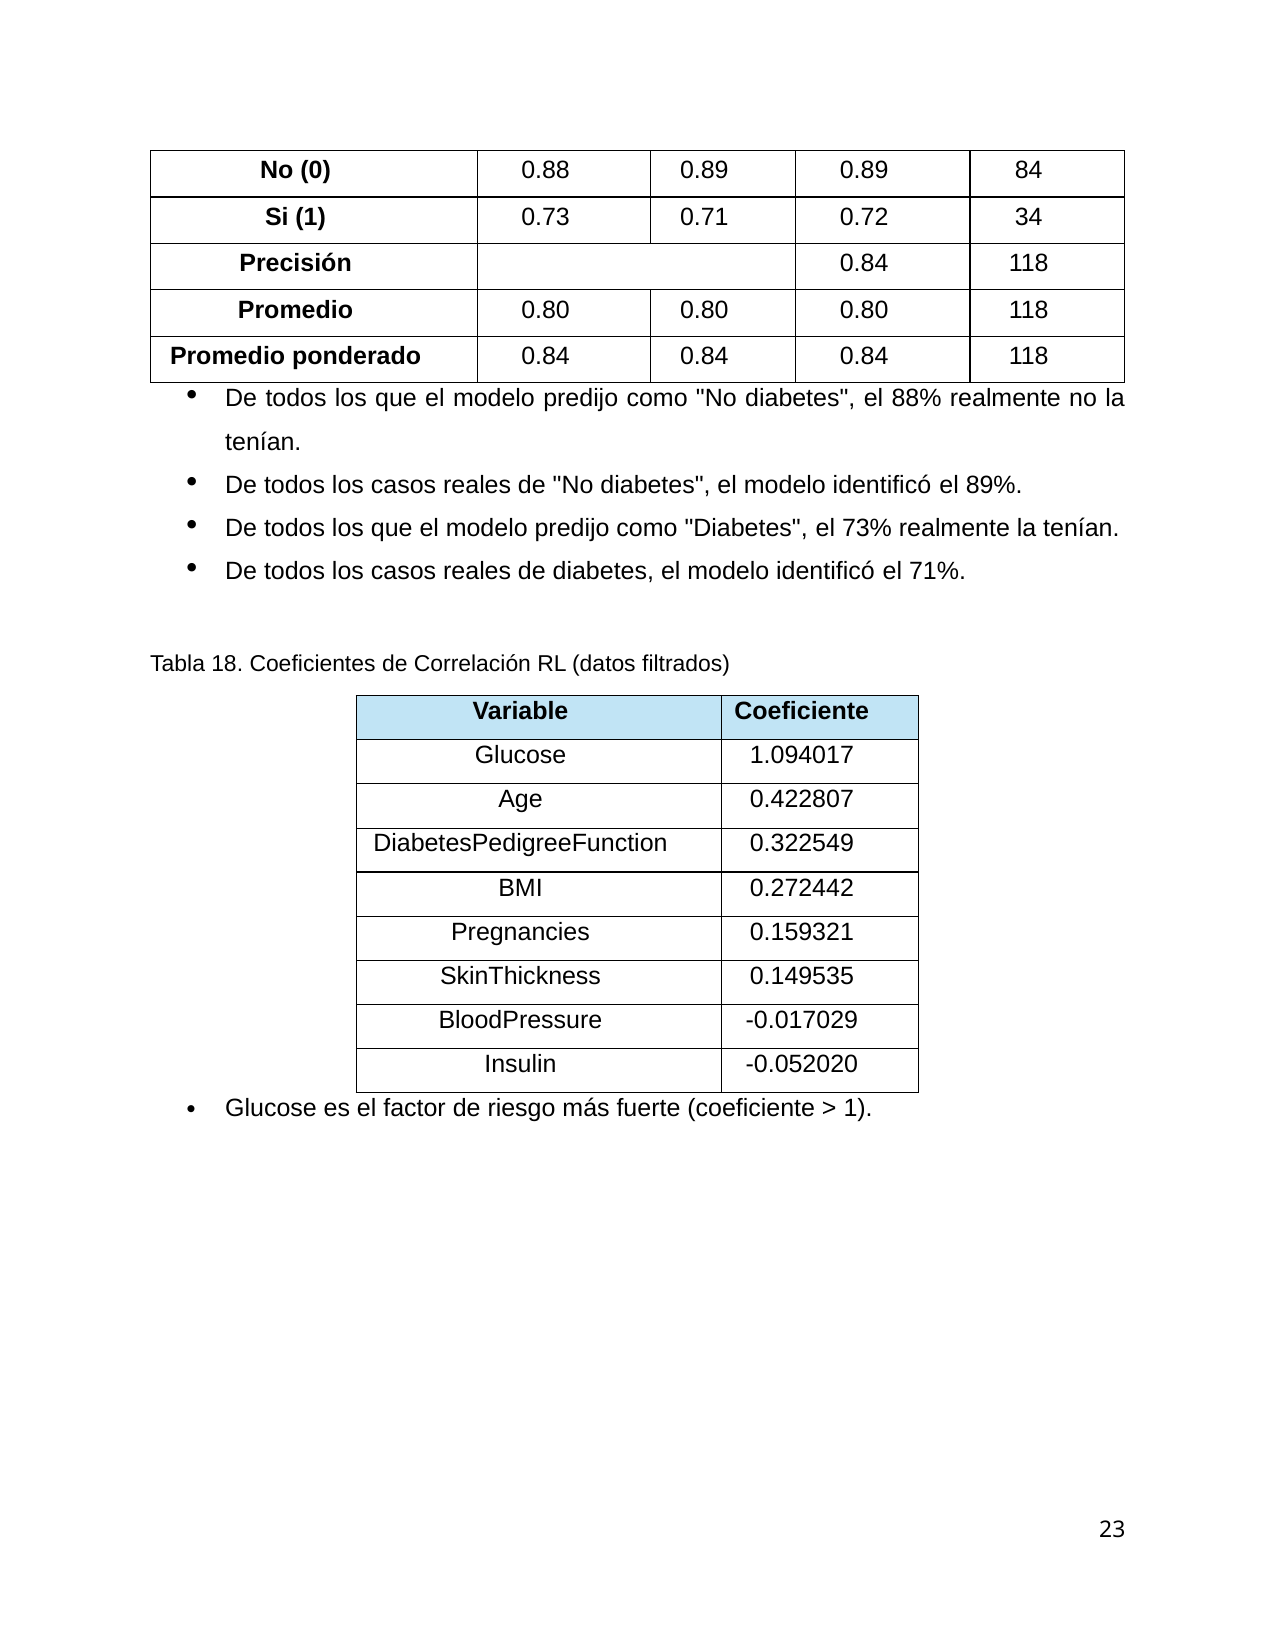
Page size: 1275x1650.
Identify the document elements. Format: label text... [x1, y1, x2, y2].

table_cell -0.052020 [722, 1049, 918, 1092]
table_cell 0.80 [796, 290, 969, 336]
table_cell Age [357, 784, 721, 827]
list De todos los que el modelo predijo como "No diabetes", el 88% realmente no la tenían. [187, 383, 1125, 455]
table_cell 0.84 [796, 337, 969, 382]
table_cell Promedio [151, 290, 477, 336]
table_cell 0.80 [651, 290, 795, 336]
table_cell 0.272442 [722, 873, 918, 916]
table_cell BloodPressure [357, 1005, 721, 1048]
table_cell DiabetesPedigreeFunction [357, 829, 721, 871]
table_cell [650, 244, 795, 289]
list Glucose es el factor de riesgo más fuerte (coeficiente > 1). [187, 1093, 1087, 1122]
table_cell Pregnancies [357, 917, 721, 959]
table_cell No (0) [151, 151, 477, 196]
table_cell 84 [971, 151, 1124, 196]
table_cell 0.80 [478, 290, 650, 336]
table_cell 0.73 [478, 198, 650, 243]
table_cell Glucose [357, 740, 721, 783]
table_cell 0.84 [796, 244, 969, 289]
list De todos los casos reales de diabetes, el modelo identificó el 71%. [187, 556, 1125, 585]
list De todos los que el modelo predijo como "Diabetes", el 73% realmente la tenían. [187, 513, 1125, 542]
table_cell 0.84 [478, 337, 650, 382]
table_cell 0.89 [796, 151, 969, 196]
table_cell 0.422807 [722, 784, 918, 827]
table_cell 118 [971, 290, 1124, 336]
table_cell [478, 244, 650, 289]
table_cell 0.322549 [722, 829, 918, 871]
table_cell 118 [971, 244, 1124, 289]
table_cell 0.72 [796, 198, 969, 243]
table_cell BMI [357, 873, 721, 916]
table_cell Precisión [151, 244, 477, 289]
table_cell 0.84 [651, 337, 795, 382]
table_cell SkinThickness [357, 961, 721, 1004]
table_cell 34 [971, 198, 1124, 243]
table_header Variable [357, 696, 721, 739]
table_cell 0.88 [478, 151, 650, 196]
list De todos los casos reales de "No diabetes", el modelo identificó el 89%. [187, 470, 1125, 498]
table_cell 0.89 [651, 151, 795, 196]
table_cell 0.71 [651, 198, 795, 243]
table_cell Si (1) [151, 198, 477, 243]
table_cell -0.017029 [722, 1005, 918, 1048]
table_cell 0.159321 [722, 917, 918, 959]
table_cell 118 [971, 337, 1124, 382]
text Tabla 18. Coeficientes de Correlación RL (datos filtrados) [150, 650, 1125, 676]
table_cell Insulin [357, 1049, 721, 1092]
table_cell 1.094017 [722, 740, 918, 783]
table_cell Promedio ponderado [151, 337, 477, 382]
table_cell 0.149535 [722, 961, 918, 1004]
table_header Coeficiente [722, 696, 918, 739]
